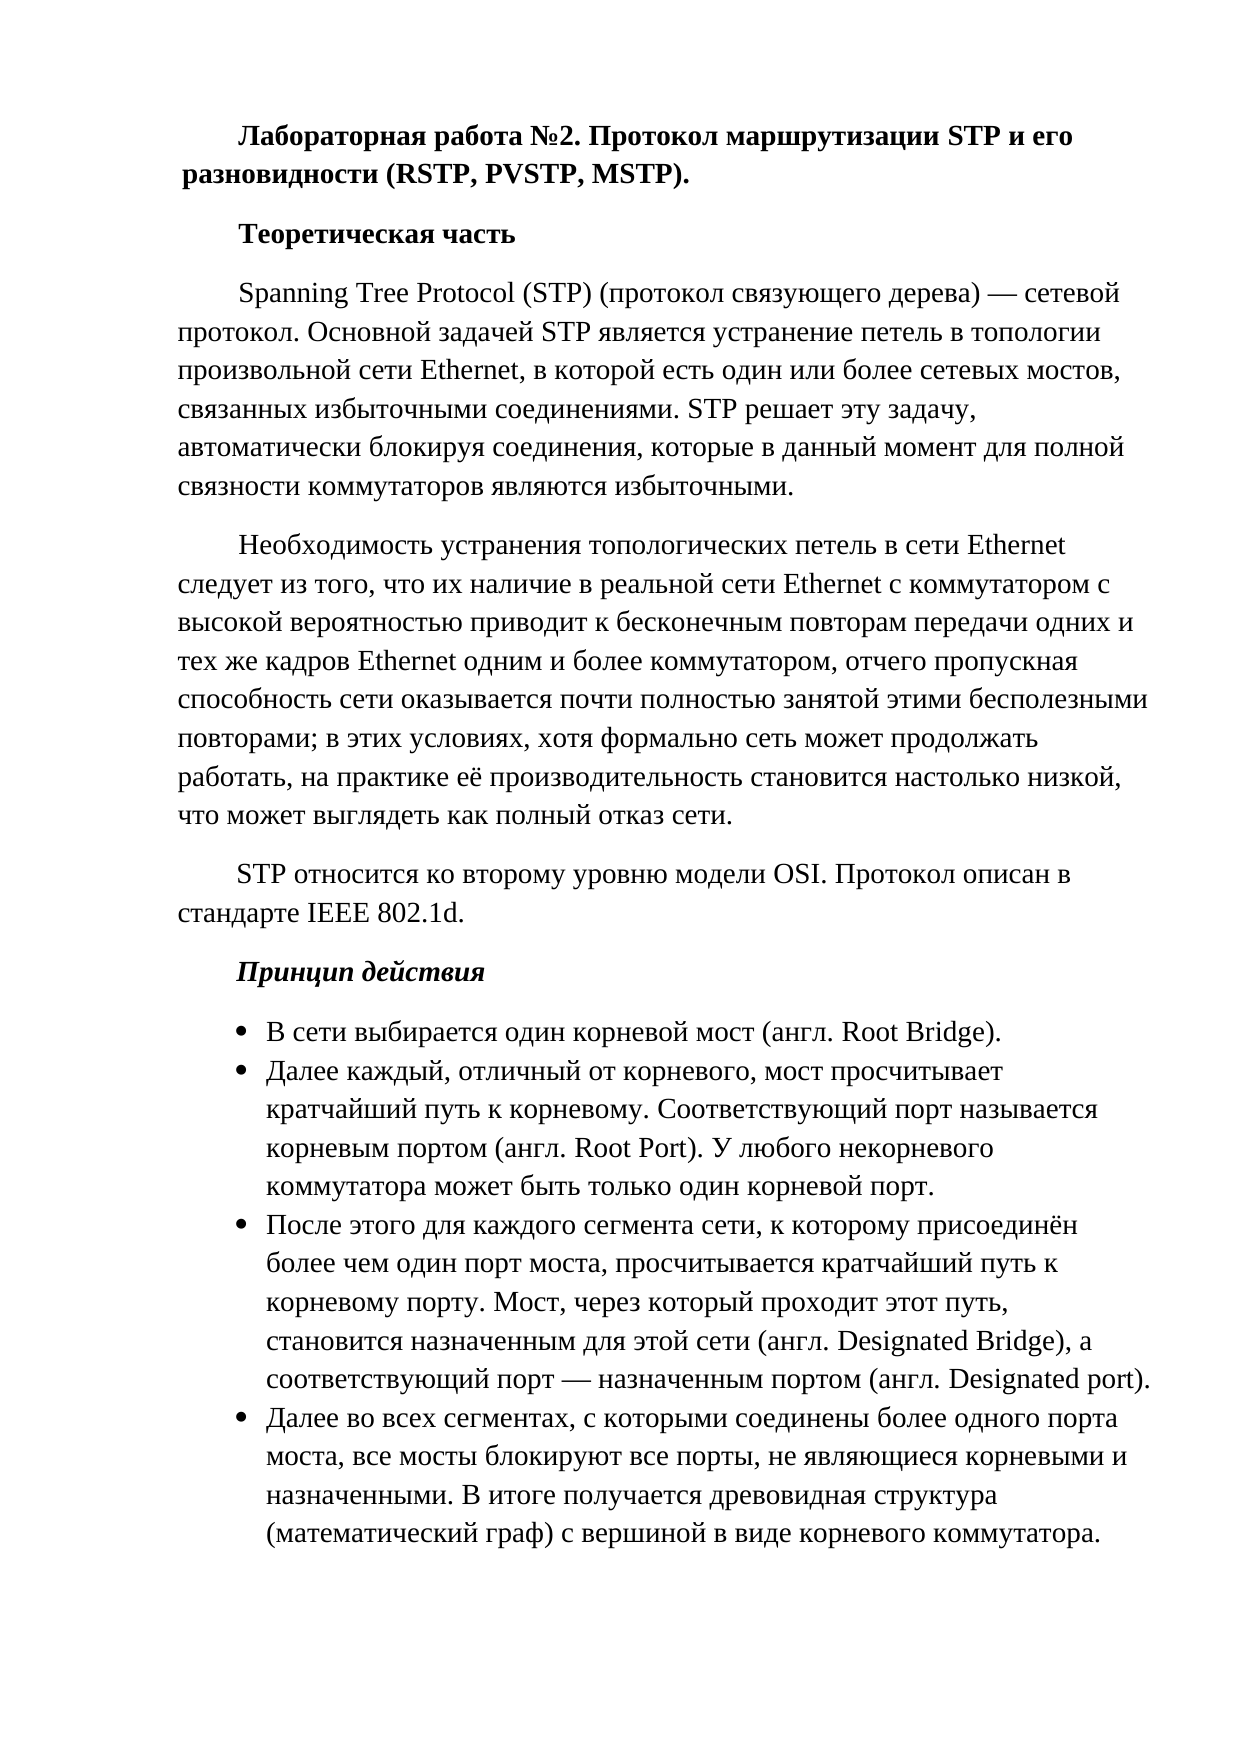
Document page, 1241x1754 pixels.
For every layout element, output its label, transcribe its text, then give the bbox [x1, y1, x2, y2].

text Теоретическая часть [182, 216, 1152, 249]
text Необходимость устранения топологических петель в сети Ethernet следует из того, что их наличие в реальной сети Ethernet с коммутатором с высокой вероятностью приводит к бесконечным повторам передачи одних и тех же кадров Ethernet одним и более коммутатором, отчего пропускная способность сети оказывается почти полностью занятой этими бесполезными повторами; в этих условиях, хотя формально сеть может продолжать работать, на практике её производительность становится настолько низкой, что может выглядеть как полный отказ сети. [177, 527, 1152, 831]
text Лабораторная работа №2. Протокол маршрутизации STP и его разновидности (RSTP, PVSTP, MSTP). [182, 118, 1152, 190]
list В сети выбирается один корневой мост (англ. Root Bridge). [236, 1014, 1152, 1048]
text Принцип действия [177, 954, 1152, 988]
text STP относится ко второму уровню модели OSI. Протокол описан в стандарте IEEE 802.1d. [177, 857, 1152, 929]
list После этого для каждого сегмента сети, к которому присоединён более чем один порт моста, просчитывается кратчайший путь к корневому порту. Мост, через который проходит этот путь, становится назначенным для этой сети (англ. Designated Bridge), а соответствующий порт — назначенным портом (англ. Designated port). [236, 1207, 1152, 1395]
list Далее во всех сегментах, с которыми соединены более одного порта моста, все мосты блокируют все порты, не являющиеся корневыми и назначенными. В итоге получается древовидная структура (математический граф) с вершиной в виде корневого коммутатора. [236, 1400, 1152, 1549]
text Spanning Tree Protocol (STP) (протокол связующего дерева) — сетевой протокол. Основной задачей STP является устранение петель в топологии произвольной сети Ethernet, в которой есть один или более сетевых мостов, связанных избыточными соединениями. STP решает эту задачу, автоматически блокируя соединения, которые в данный момент для полной связности коммутаторов являются избыточными. [177, 275, 1152, 502]
list Далее каждый, отличный от корневого, мост просчитывает кратчайший путь к корневому. Соответствующий порт называется корневым портом (англ. Root Port). У любого некорневого коммутатора может быть только один корневой порт. [236, 1053, 1152, 1202]
